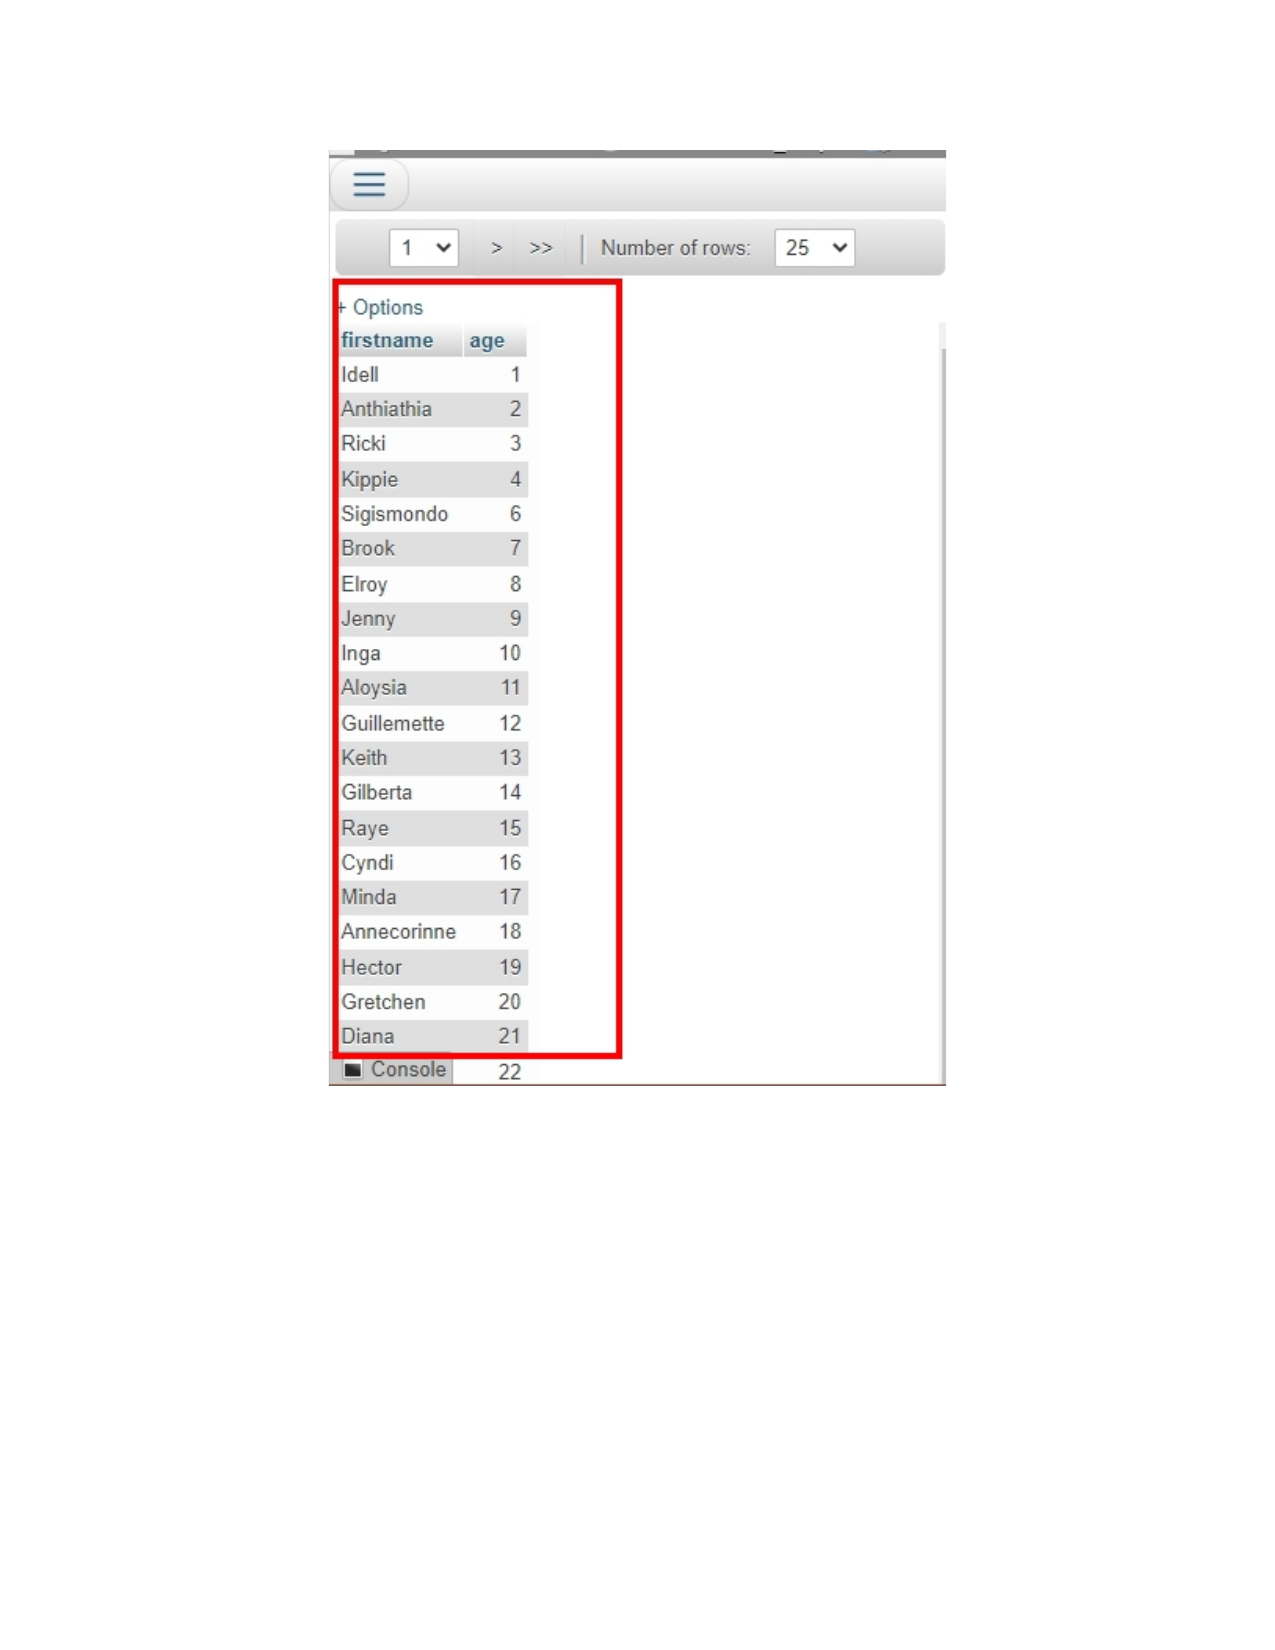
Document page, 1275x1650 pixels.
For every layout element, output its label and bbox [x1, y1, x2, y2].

picture [328, 150, 947, 1086]
